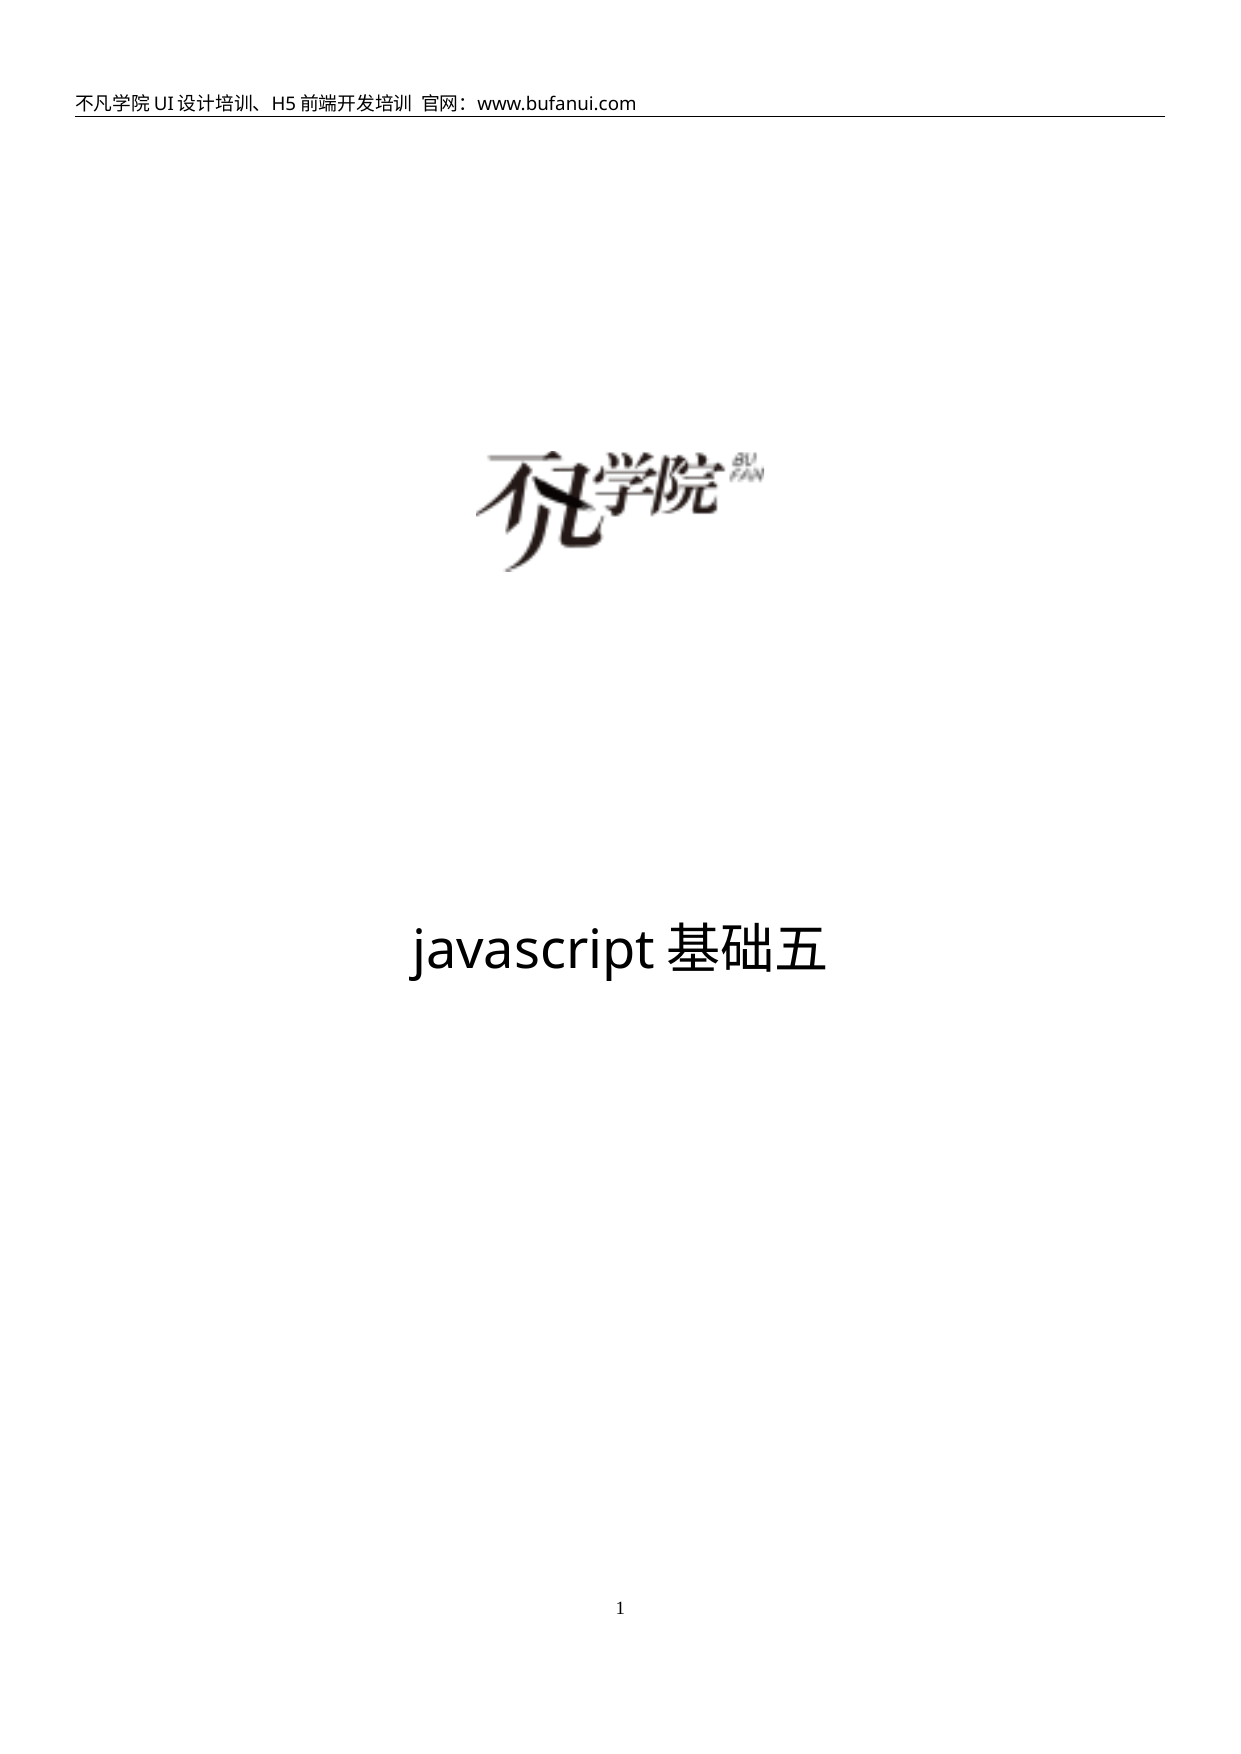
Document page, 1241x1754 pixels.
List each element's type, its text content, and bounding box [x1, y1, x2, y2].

text javascript基础五 [75, 897, 1165, 994]
picture [476, 451, 765, 572]
